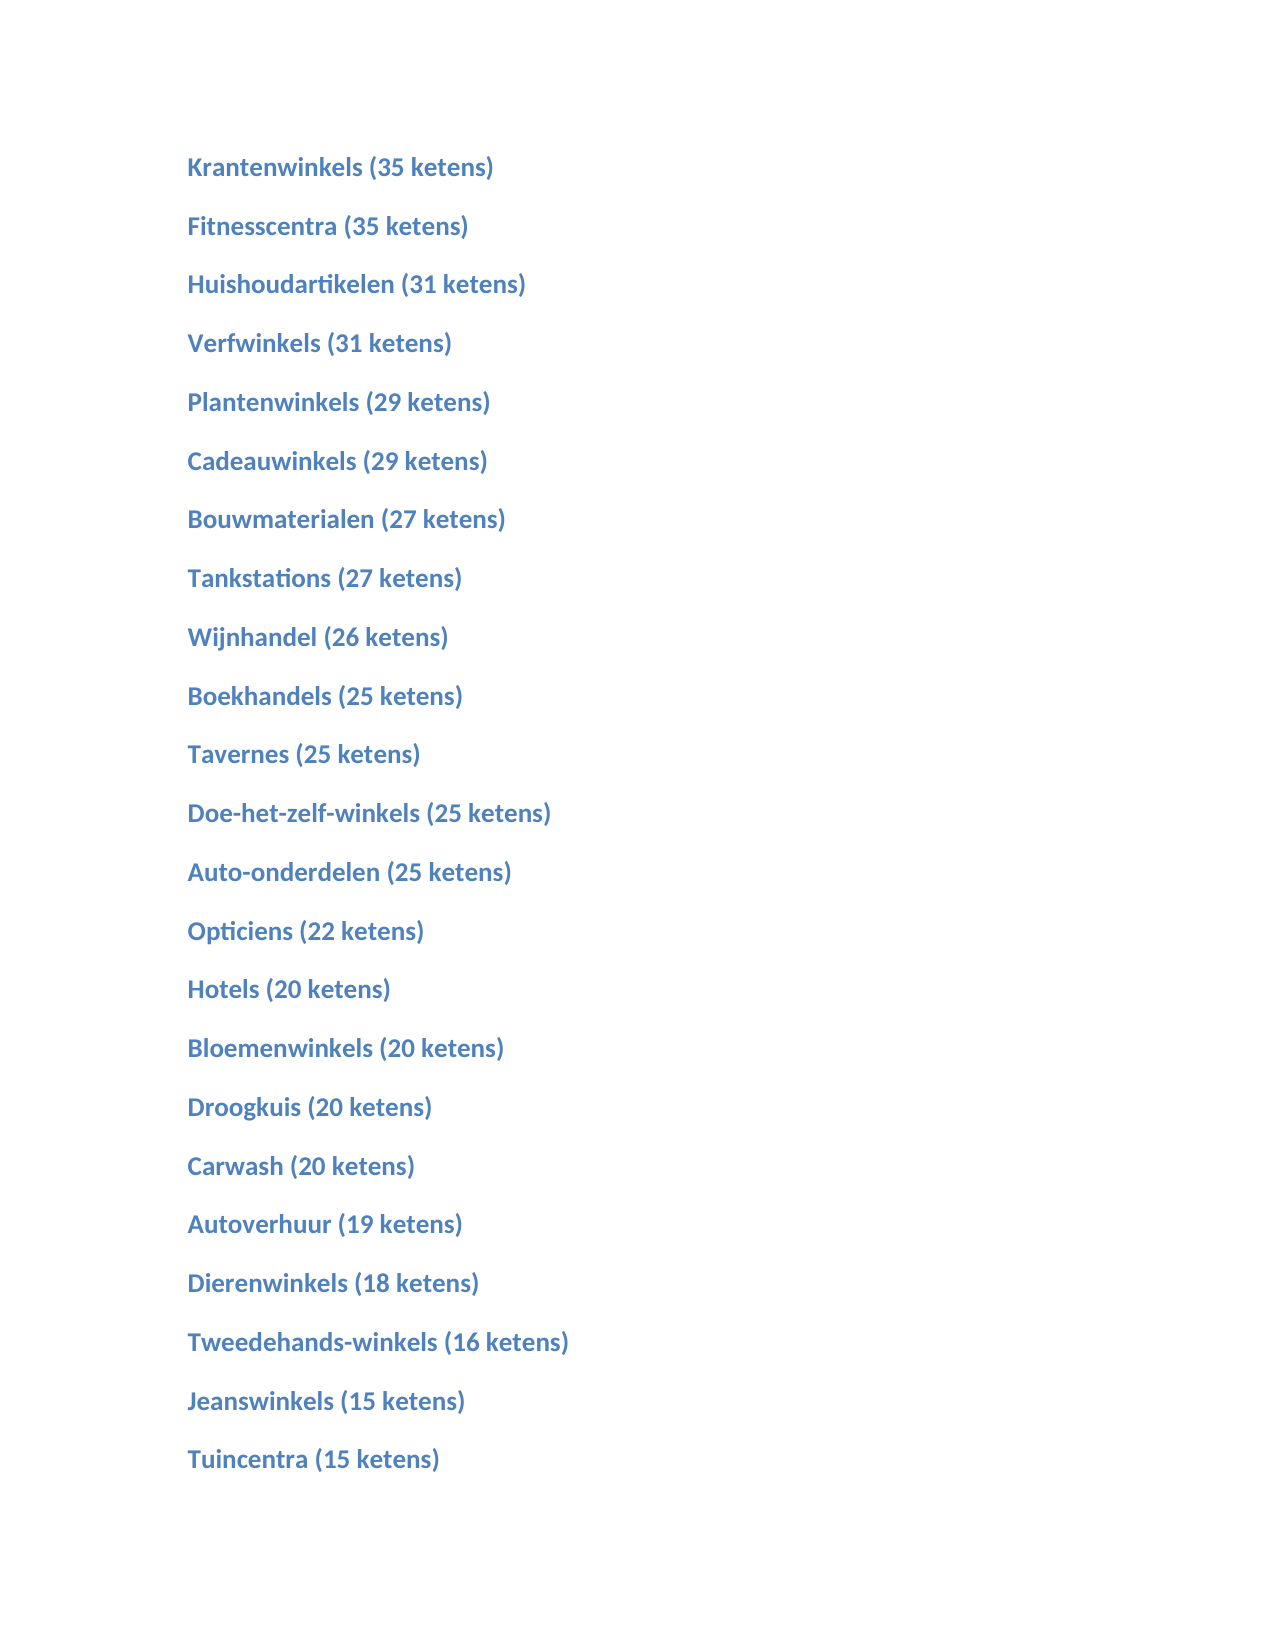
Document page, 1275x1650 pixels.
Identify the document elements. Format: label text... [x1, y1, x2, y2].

subtitle Autoverhuur (19 ketens) [187, 1207, 1087, 1241]
subtitle Verfwinkels (31 ketens) [187, 326, 1087, 359]
subtitle Bloemenwinkels (20 ketens) [187, 1031, 1087, 1064]
subtitle Carwash (20 ketens) [187, 1149, 1087, 1182]
subtitle Boekhandels (25 ketens) [187, 679, 1087, 712]
subtitle Fitnesscentra (35 ketens) [187, 209, 1087, 242]
subtitle Tweedehands-winkels (16 ketens) [187, 1325, 1087, 1358]
subtitle Opticiens (22 ketens) [187, 914, 1087, 947]
subtitle Droogkuis (20 ketens) [187, 1090, 1087, 1123]
subtitle Huishoudartikelen (31 ketens) [187, 267, 1087, 301]
subtitle Wijnhandel (26 ketens) [187, 620, 1087, 653]
subtitle Cadeauwinkels (29 ketens) [187, 444, 1087, 477]
subtitle Doe-het-zelf-winkels (25 ketens) [187, 796, 1087, 829]
subtitle Tuincentra (15 ketens) [187, 1442, 1087, 1476]
subtitle Hotels (20 ketens) [187, 972, 1087, 1006]
subtitle Tankstations (27 ketens) [187, 561, 1087, 594]
subtitle Plantenwinkels (29 ketens) [187, 385, 1087, 418]
subtitle Bouwmaterialen (27 ketens) [187, 502, 1087, 536]
subtitle Tavernes (25 ketens) [187, 737, 1087, 771]
subtitle Auto-onderdelen (25 ketens) [187, 855, 1087, 888]
subtitle Jeanswinkels (15 ketens) [187, 1384, 1087, 1417]
subtitle Krantenwinkels (35 ketens) [187, 150, 1087, 183]
subtitle Dierenwinkels (18 ketens) [187, 1266, 1087, 1299]
